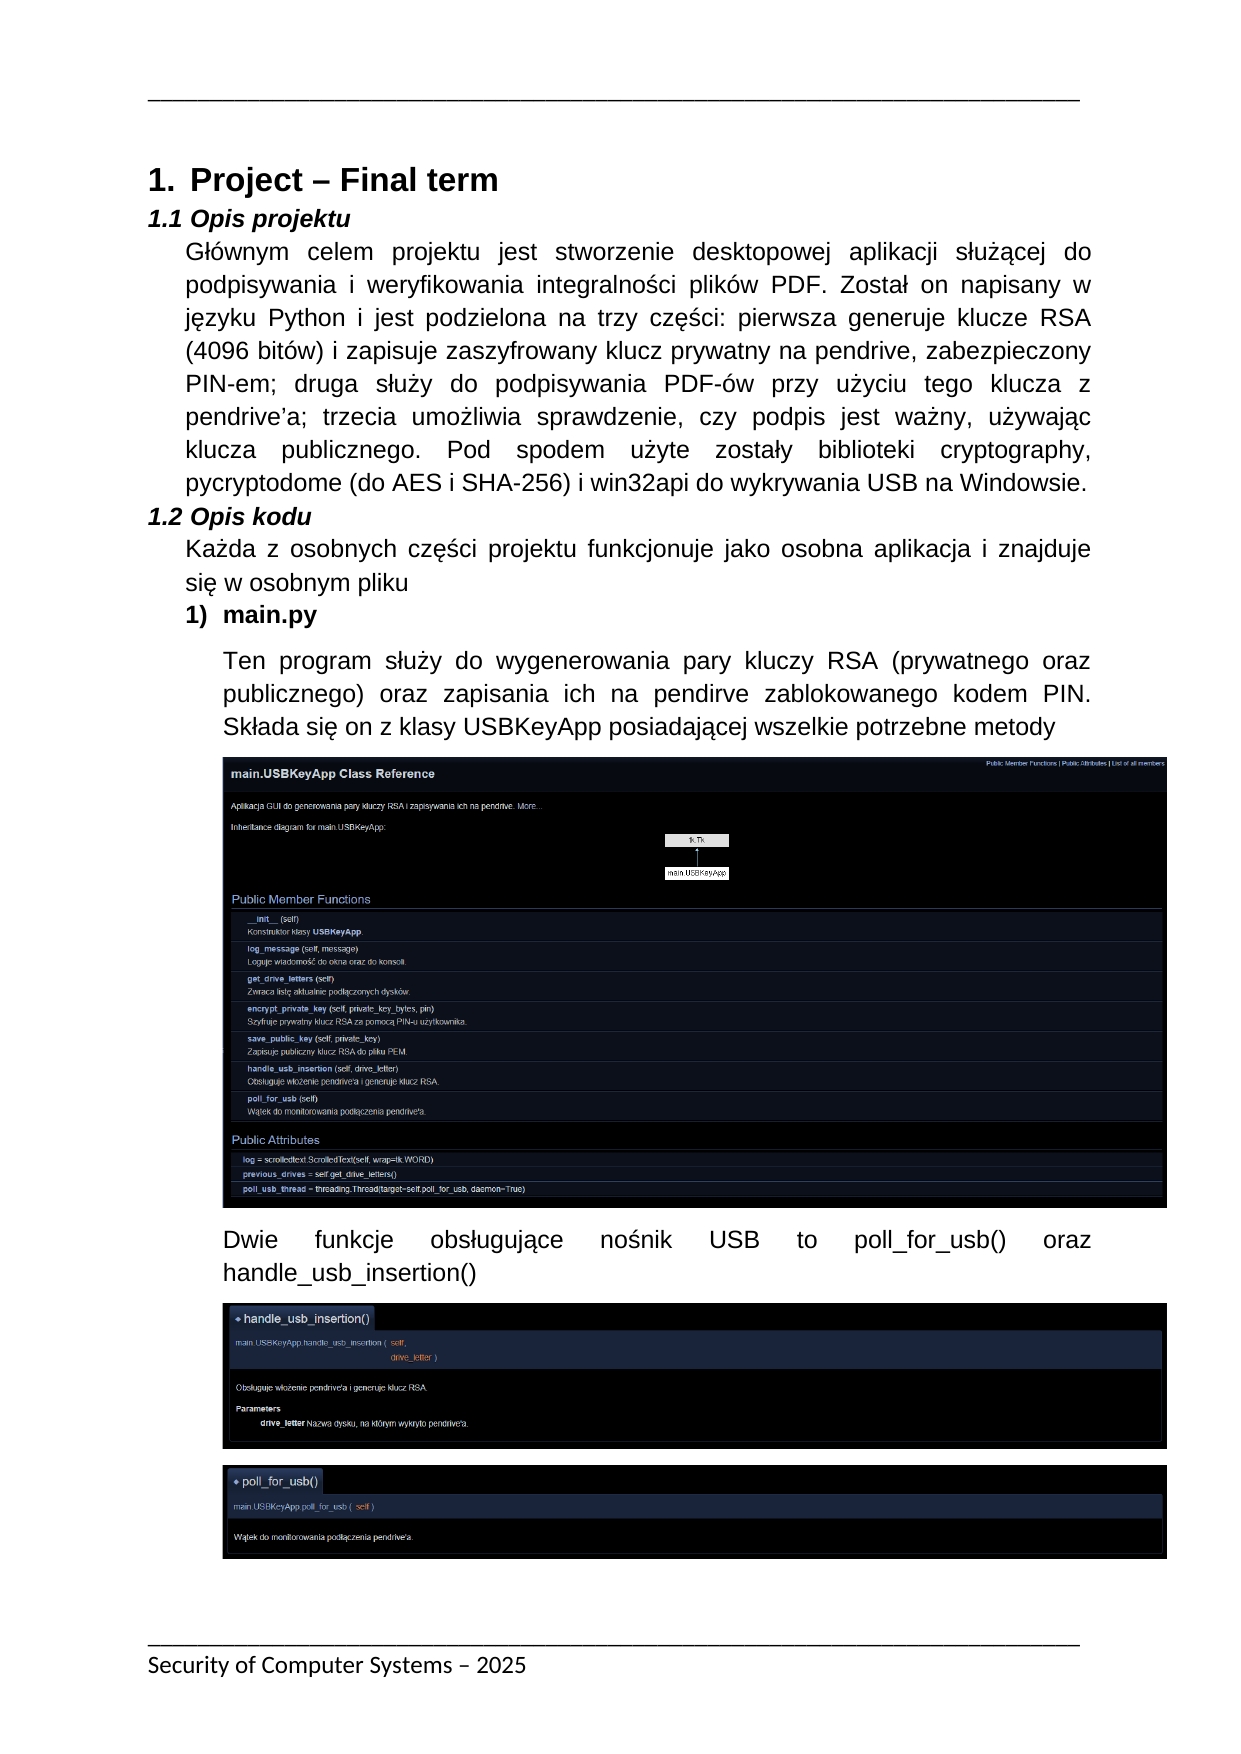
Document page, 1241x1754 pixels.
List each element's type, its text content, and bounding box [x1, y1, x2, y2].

picture [222, 757, 1167, 1208]
list Opis kodu [148, 501, 1093, 530]
list Głównym celem projektu jest stworzenie desktopowej aplikacji służącej do podpisywania i weryfikowania integralności plików PDF. Został on napisany w języku Python i jest podzielona na trzy części: pierwsza generuje klucze RSA (4096 bitów) i zapisuje zaszyfrowany klucz prywatny na pendrive, zabezpieczony PIN-em; druga służy do podpisywania PDF-ów przy użyciu tego klucza z pendrive’a; trzecia umożliwia sprawdzenie, czy podpis jest ważny, używając klucza publicznego. Pod spodem użyte zostały biblioteki cryptography, pycryptodome (do AES i SHA-256) i win32api do wykrywania USB na Windowsie. [185, 237, 1093, 497]
picture [222, 1303, 1167, 1449]
picture [222, 1465, 1167, 1559]
list Każda z osobnych części projektu funkcjonuje jako osobna aplikacja i znajduje się w osobnym pliku [185, 534, 1093, 596]
text Ten program służy do wygenerowania pary kluczy RSA (prywatnego oraz publicznego) oraz zapisania ich na pendirve zablokowanego kodem PIN. Składa się on z klasy USBKeyApp posiadającej wszelkie potrzebne metody [223, 646, 1093, 741]
list Opis projektu [148, 204, 1093, 233]
list main.py [185, 601, 1093, 629]
list Project – Final term [148, 160, 1093, 198]
text Dwie funkcje obsługujące nośnik USB to poll_for_usb() oraz handle_usb_insertion() [223, 1225, 1093, 1287]
